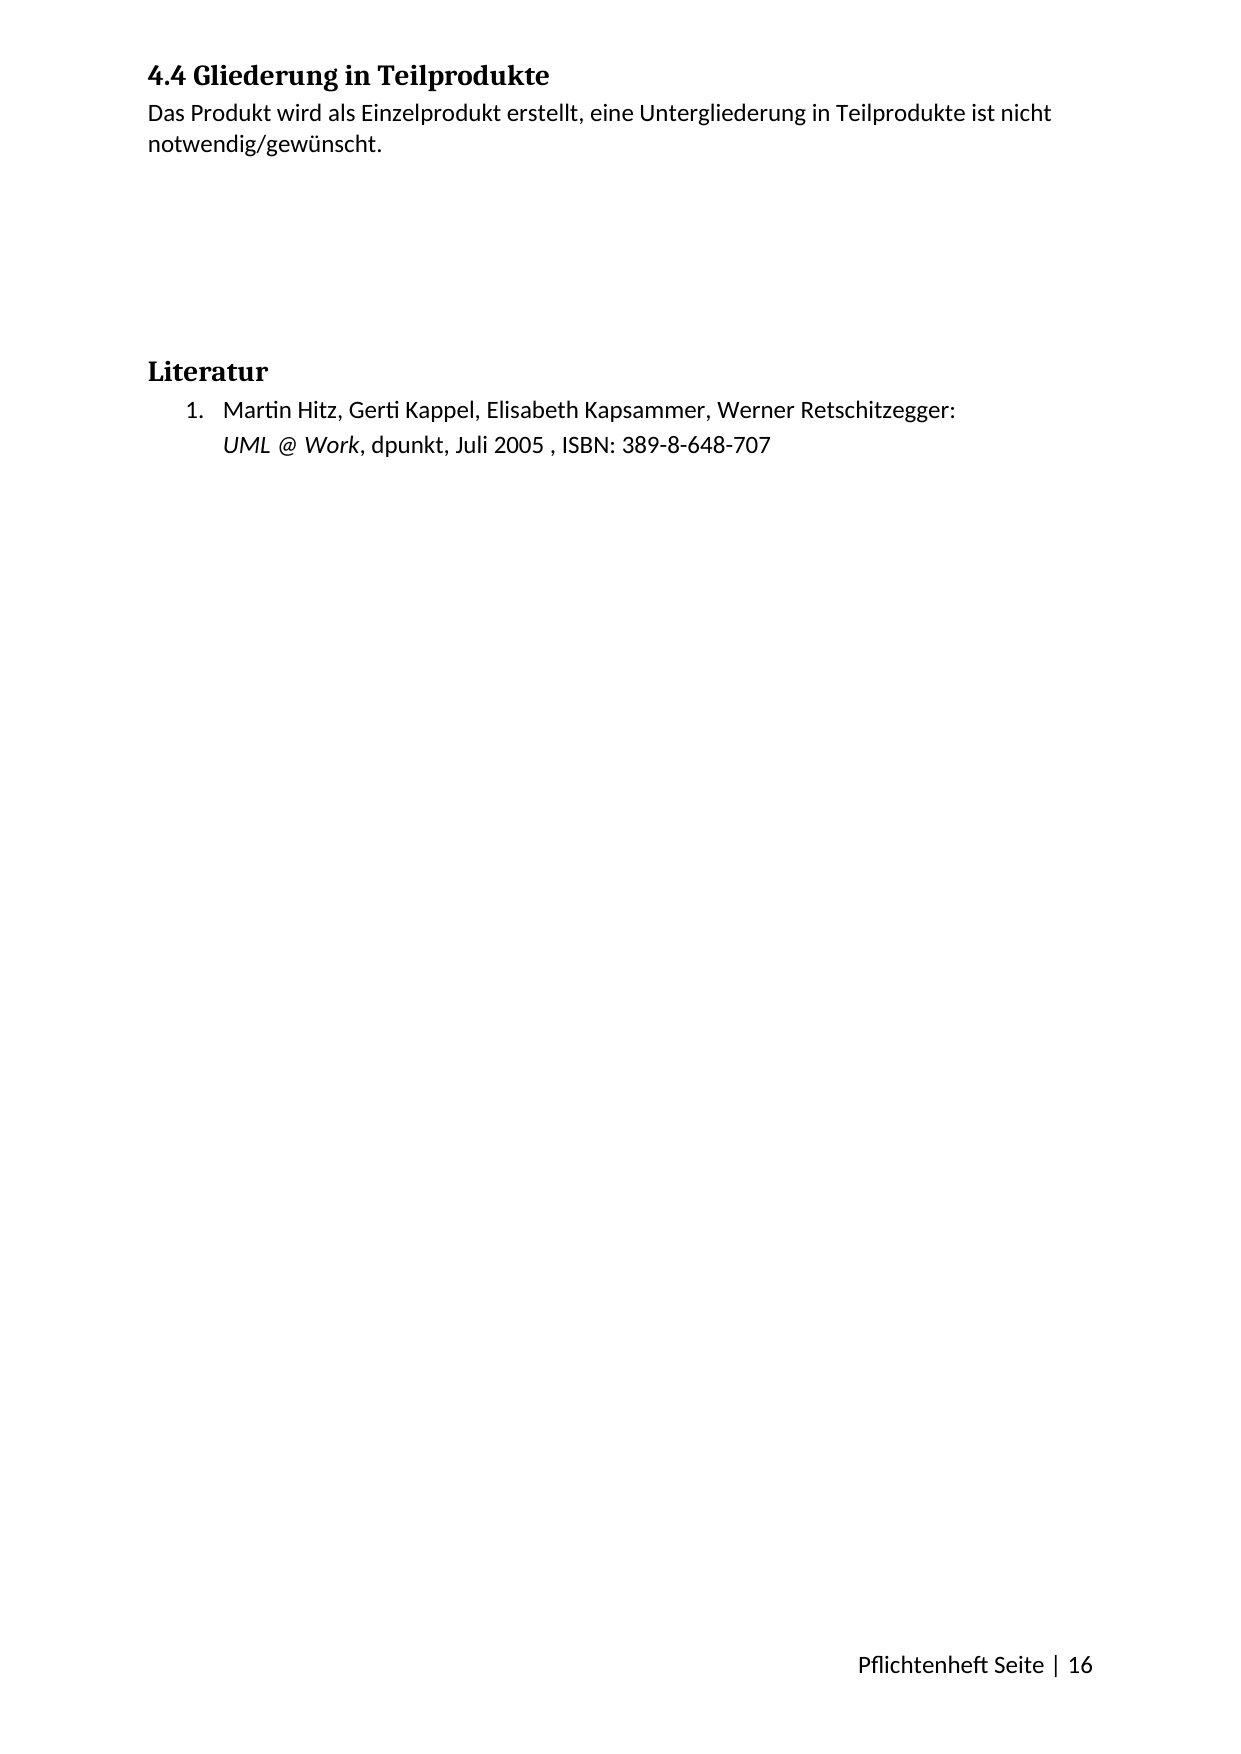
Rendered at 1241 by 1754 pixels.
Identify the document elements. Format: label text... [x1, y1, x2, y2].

subtitle Literatur [148, 355, 1093, 389]
list UML @ Work, dpunkt, Juli 2005 , ISBN: 389-8-648-707 [223, 429, 1093, 459]
list Martin Hitz, Gerti Kappel, Elisabeth Kapsammer, Werner Retschitzegger: [185, 394, 1093, 424]
text Das Produkt wird als Einzelprodukt erstellt, eine Untergliederung in Teilprodukte ist nicht notwendig/gewünscht. [148, 98, 1093, 159]
subtitle 4.4 Gliederung in Teilprodukte [148, 59, 1093, 93]
